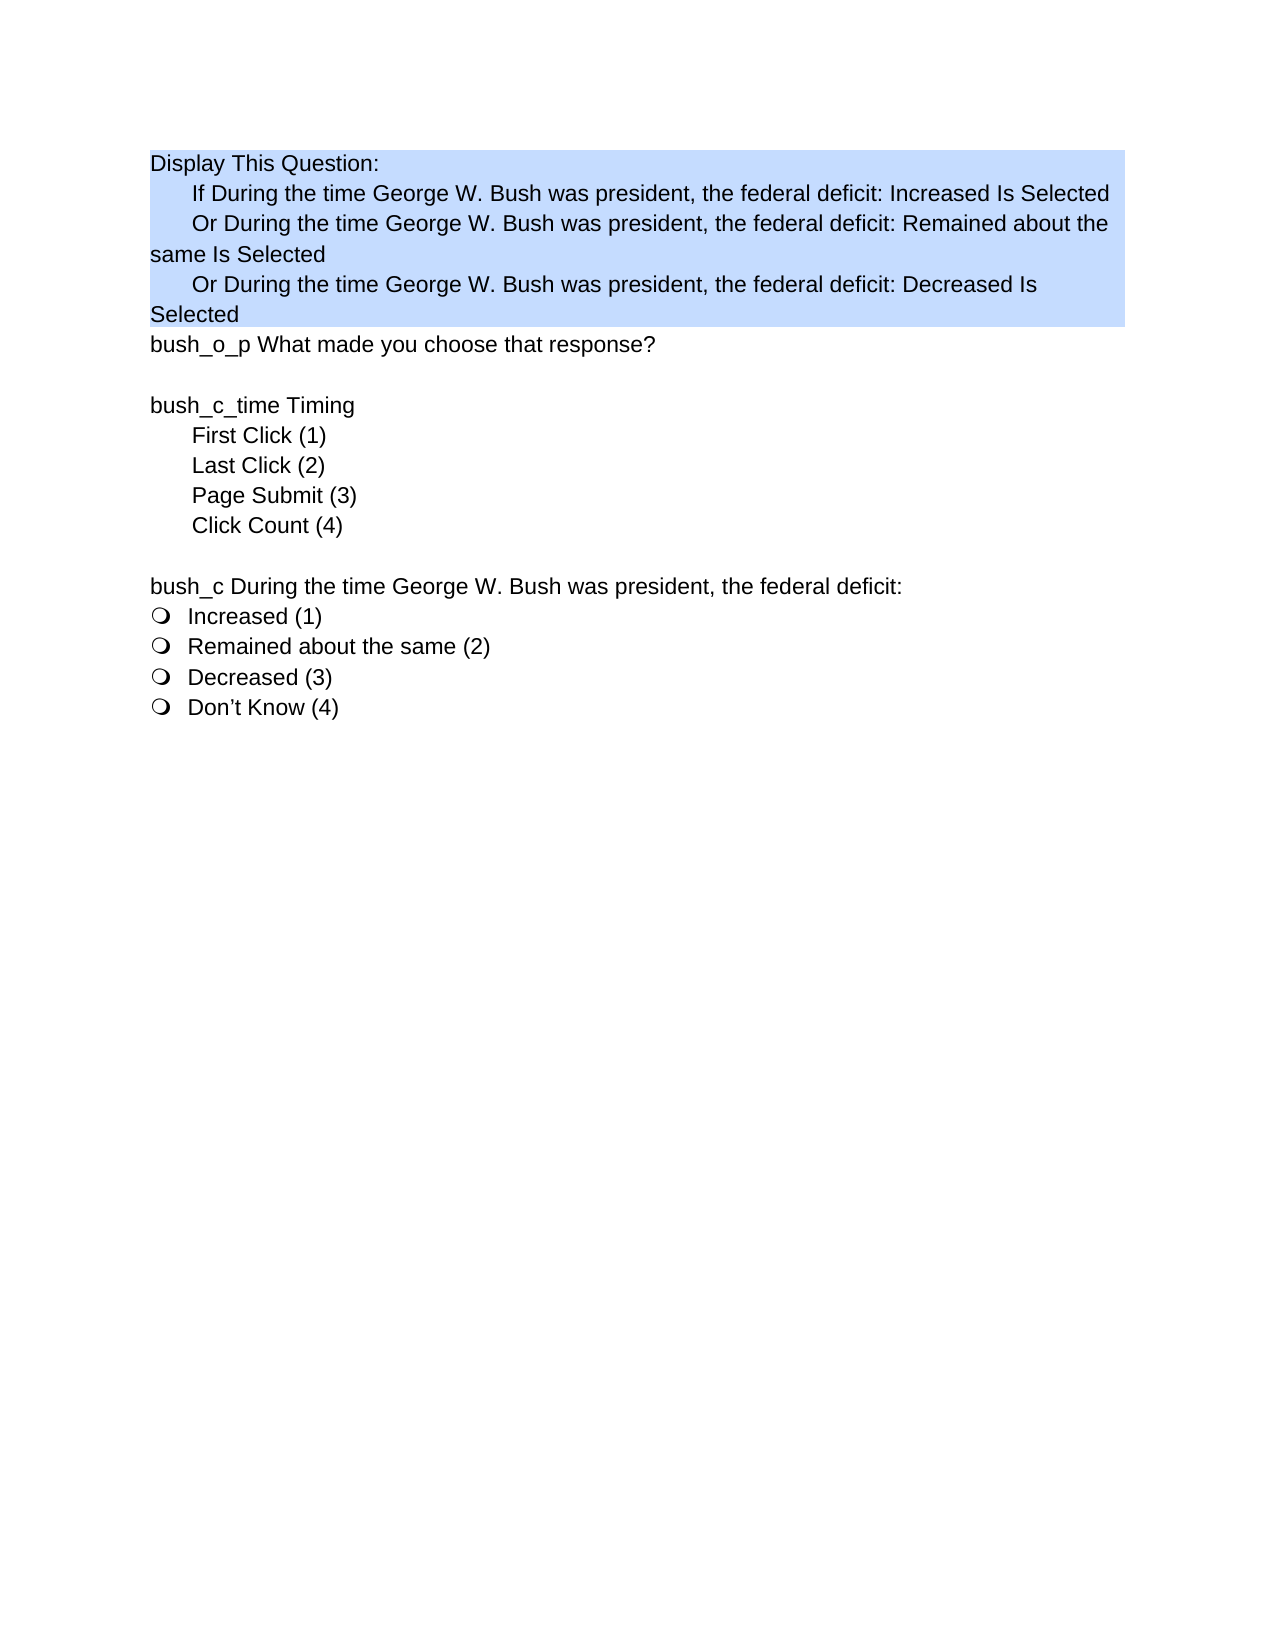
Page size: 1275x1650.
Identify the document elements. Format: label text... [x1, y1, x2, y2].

list Decreased (3) [150, 663, 1125, 690]
list Click Count (4) [150, 512, 1125, 539]
list Last Click (2) [150, 452, 1125, 478]
text Display This Question: [150, 150, 1125, 176]
text If During the time George W. Bush was president, the federal deficit: Increased Is Selected [150, 180, 1125, 207]
list First Click (1) [150, 422, 1125, 448]
text Or During the time George W. Bush was president, the federal deficit: Remained about the same Is Selected [150, 210, 1125, 267]
list Don’t Know (4) [150, 694, 1125, 720]
list Page Submit (3) [150, 482, 1125, 509]
list Increased (1) [150, 603, 1125, 629]
text Or During the time George W. Bush was president, the federal deficit: Decreased Is Selected [150, 271, 1125, 327]
text bush_o_p What made you choose that response? [150, 331, 1125, 358]
text bush_c_time Timing [150, 392, 1125, 418]
text bush_c During the time George W. Bush was president, the federal deficit: [150, 573, 1125, 599]
list Remained about the same (2) [150, 633, 1125, 660]
